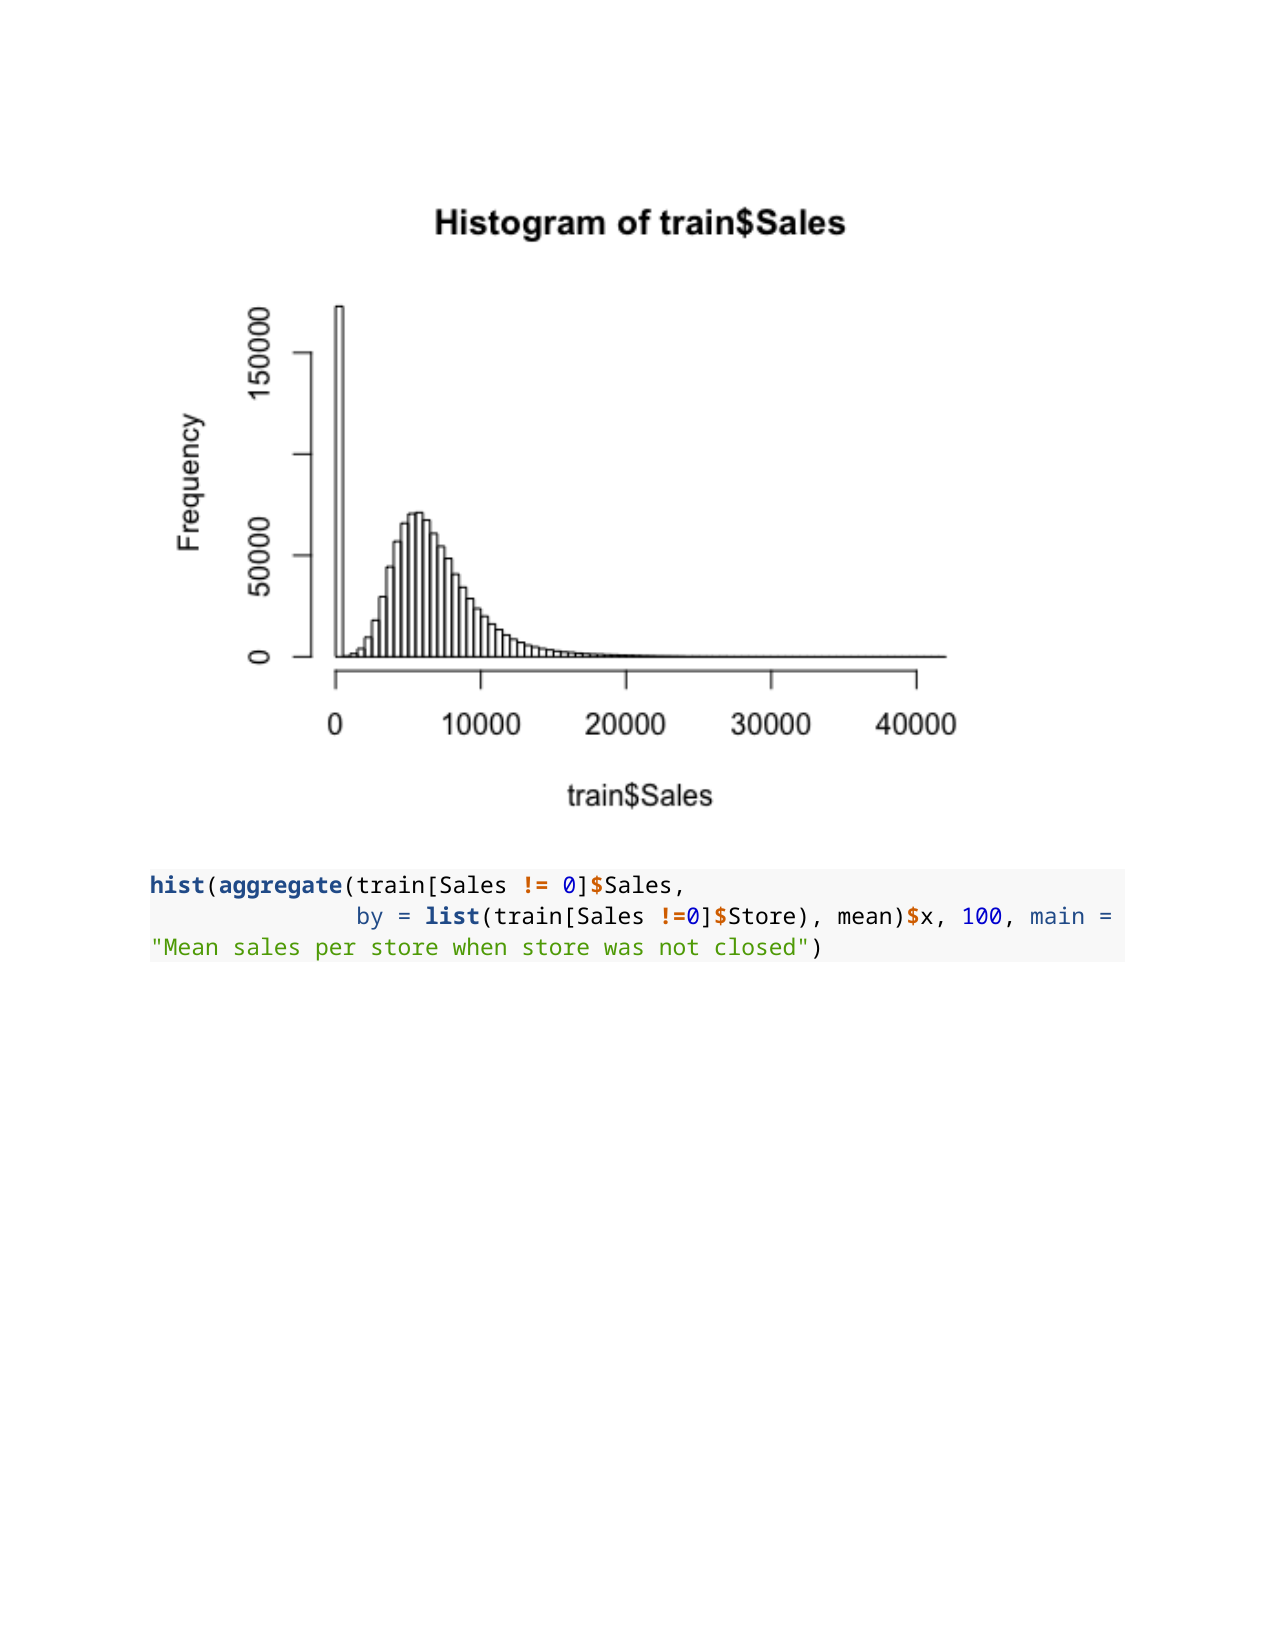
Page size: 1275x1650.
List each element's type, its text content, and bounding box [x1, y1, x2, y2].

text hist(aggregate(train[Sales != 0]$Sales, by = list(train[Sales !=0]$Store), mean)$x, 100, main = "Mean sales per store when store was not closed") [686, 869, 1125, 962]
picture [168, 150, 1044, 850]
